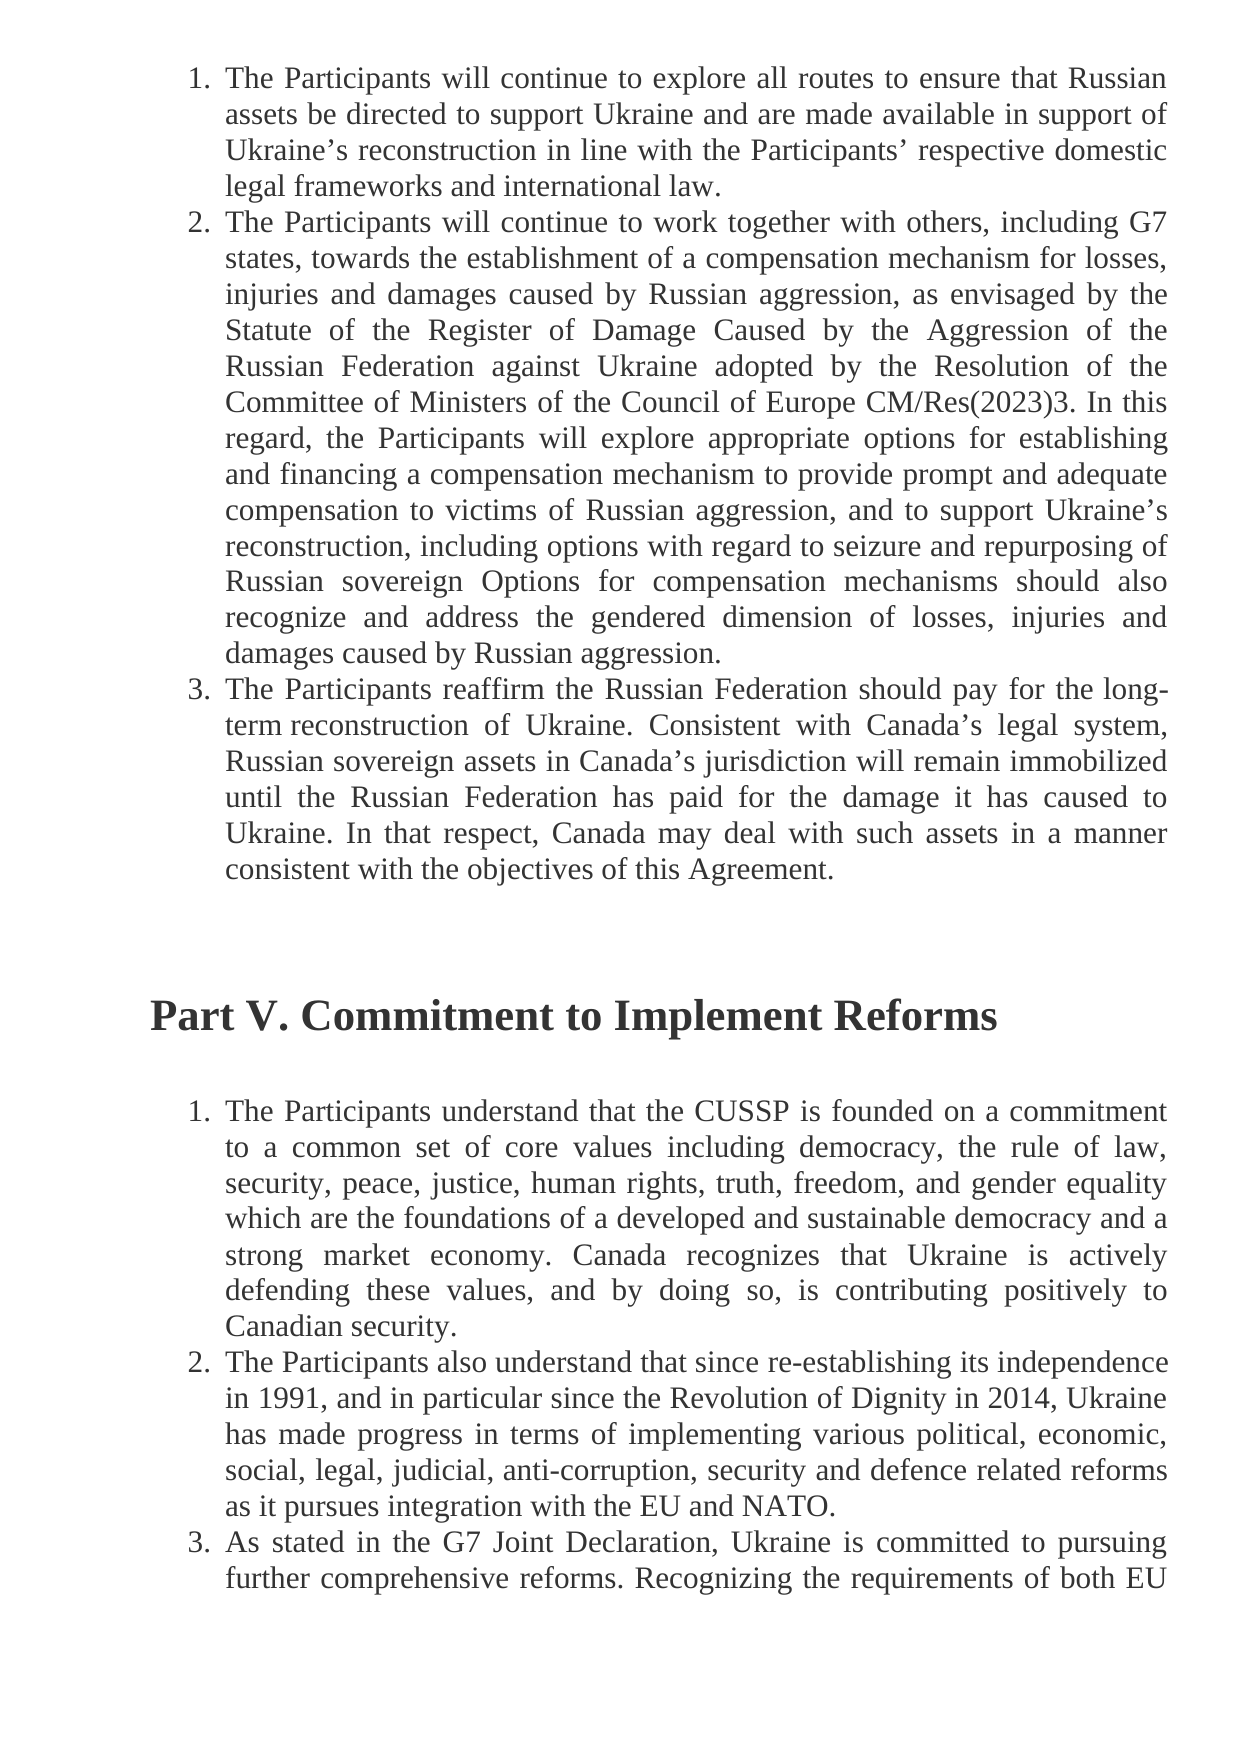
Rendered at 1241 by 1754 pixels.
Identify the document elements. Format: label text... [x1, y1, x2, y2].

text Part V. Commitment to Implement Reforms [150, 989, 1169, 1041]
list The Participants will continue to work together with others, including G7 states, towards the establishment of a compensation mechanism for losses, injuries and damages caused by Russian aggression, as envisaged by the Statute of the Register of Damage Caused by the Aggression of the Russian Federation against Ukraine adopted by the Resolution of the Committee of Ministers of the Council of Europe CM/Res(2023)3. In this regard, the Participants will explore appropriate options for establishing and financing a compensation mechanism to provide prompt and adequate compensation to victims of Russian aggression, and to support Ukraine’s reconstruction, including options with regard to seizure and repurposing of Russian sovereign Options for compensation mechanisms should also recognize and address the gendered dimension of losses, injuries and damages caused by Russian aggression. [187, 203, 1169, 671]
list The Participants understand that the CUSSP is founded on a commitment to a common set of core values including democracy, the rule of law, security, peace, justice, human rights, truth, freedom, and gender equality which are the foundations of a developed and sustainable democracy and a strong market economy. Canada recognizes that Ukraine is actively defending these values, and by doing so, is contributing positively to Canadian security. [187, 1092, 1169, 1343]
list The Participants also understand that since re-establishing its independence in 1991, and in particular since the Revolution of Dignity in 2014, Ukraine has made progress in terms of implementing various political, economic, social, legal, judicial, anti-corruption, security and defence related reforms as it pursues integration with the EU and NATO. [187, 1343, 1169, 1523]
list The Participants reaffirm the Russian Federation should pay for the long-term reconstruction of Ukraine. Consistent with Canada’s legal system, Russian sovereign assets in Canada’s jurisdiction will remain immobilized until the Russian Federation has paid for the damage it has caused to Ukraine. In that respect, Canada may deal with such assets in a manner consistent with the objectives of this Agreement. [187, 671, 1169, 886]
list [187, 1523, 1169, 1595]
list The Participants will continue to explore all routes to ensure that Russian assets be directed to support Ukraine and are made available in support of Ukraine’s reconstruction in line with the Participants’ respective domestic legal frameworks and international law. [187, 59, 1169, 203]
